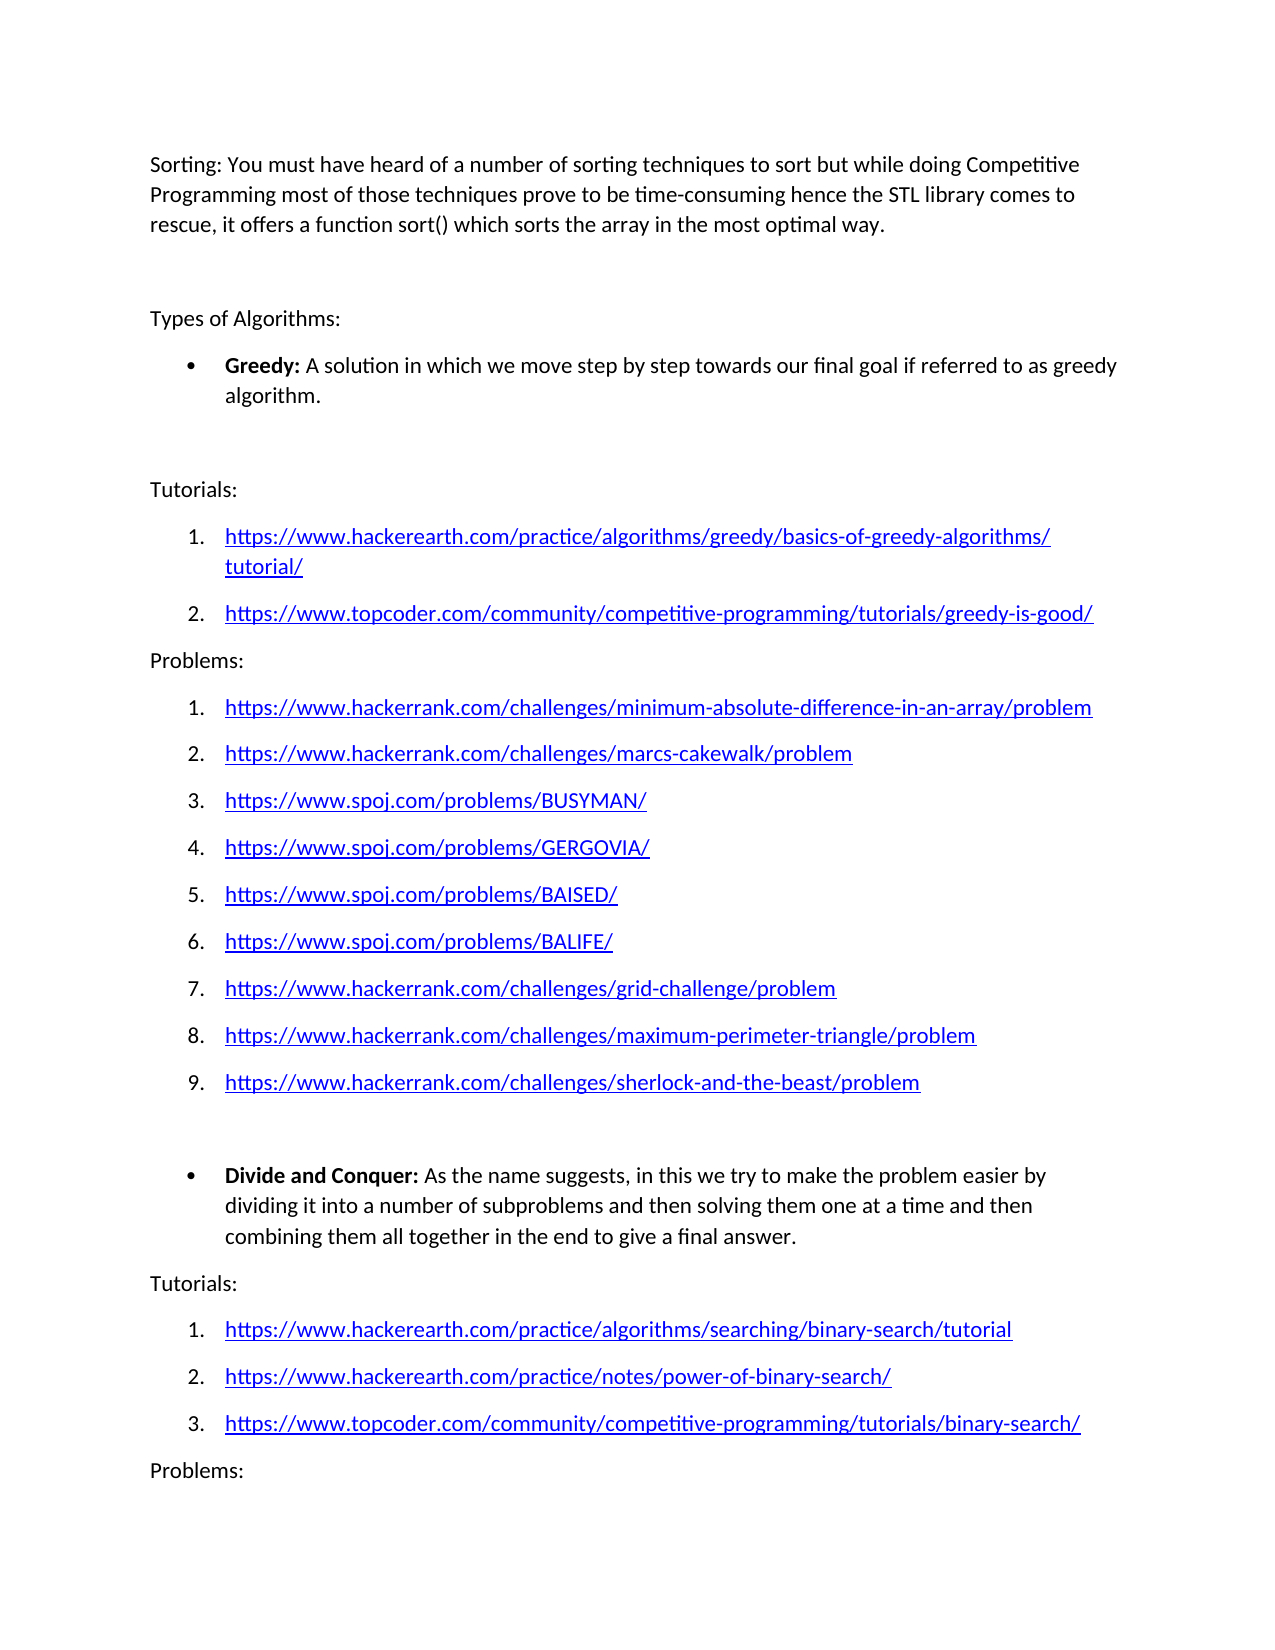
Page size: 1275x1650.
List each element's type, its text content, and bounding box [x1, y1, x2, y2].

text Types of Algorithms: [150, 304, 1125, 332]
text Sorting: You must have heard of a number of sorting techniques to sort but while doing Competitive Programming most of those techniques prove to be time-consuming hence the STL library comes to rescue, it offers a function sort() which sorts the array in the most optimal way. [150, 150, 1125, 238]
list https://www.hackerrank.com/challenges/grid-challenge/problem [187, 974, 1125, 1002]
list https://www.spoj.com/problems/BUSYMAN/ [187, 786, 1125, 814]
list https://www.spoj.com/problems/BAISED/ [187, 880, 1125, 908]
list https://www.hackerearth.com/practice/algorithms/searching/binary-search/tutorial [187, 1316, 1125, 1344]
text Tutorials: [150, 1269, 1125, 1297]
list https://www.hackerrank.com/challenges/maximum-perimeter-triangle/problem [187, 1021, 1125, 1049]
list https://www.topcoder.com/community/competitive-programming/tutorials/binary-search/ [187, 1409, 1125, 1437]
list https://www.hackerrank.com/challenges/sherlock-and-the-beast/problem [187, 1068, 1125, 1096]
list https://www.hackerearth.com/practice/algorithms/greedy/basics-of-greedy-algorithms/tutorial/ [187, 522, 1125, 580]
text Problems: [150, 1456, 1125, 1484]
list https://www.hackerrank.com/challenges/marcs-cakewalk/problem [187, 739, 1125, 768]
list https://www.hackerearth.com/practice/notes/power-of-binary-search/ [187, 1362, 1125, 1391]
list https://www.spoj.com/problems/BALIFE/ [187, 927, 1125, 955]
list https://www.spoj.com/problems/GERGOVIA/ [187, 833, 1125, 861]
list Greedy: A solution in which we move step by step towards our final goal if referred to as greedy algorithm. [187, 351, 1125, 409]
list https://www.hackerrank.com/challenges/minimum-absolute-difference-in-an-array/problem [187, 693, 1125, 721]
list https://www.topcoder.com/community/competitive-programming/tutorials/greedy-is-good/ [187, 599, 1125, 627]
text Tutorials: [150, 475, 1125, 503]
list Divide and Conquer: As the name suggests, in this we try to make the problem easier by dividing it into a number of subproblems and then solving them one at a time and then combining them all together in the end to give a final answer. [187, 1161, 1125, 1250]
text Problems: [150, 646, 1125, 674]
